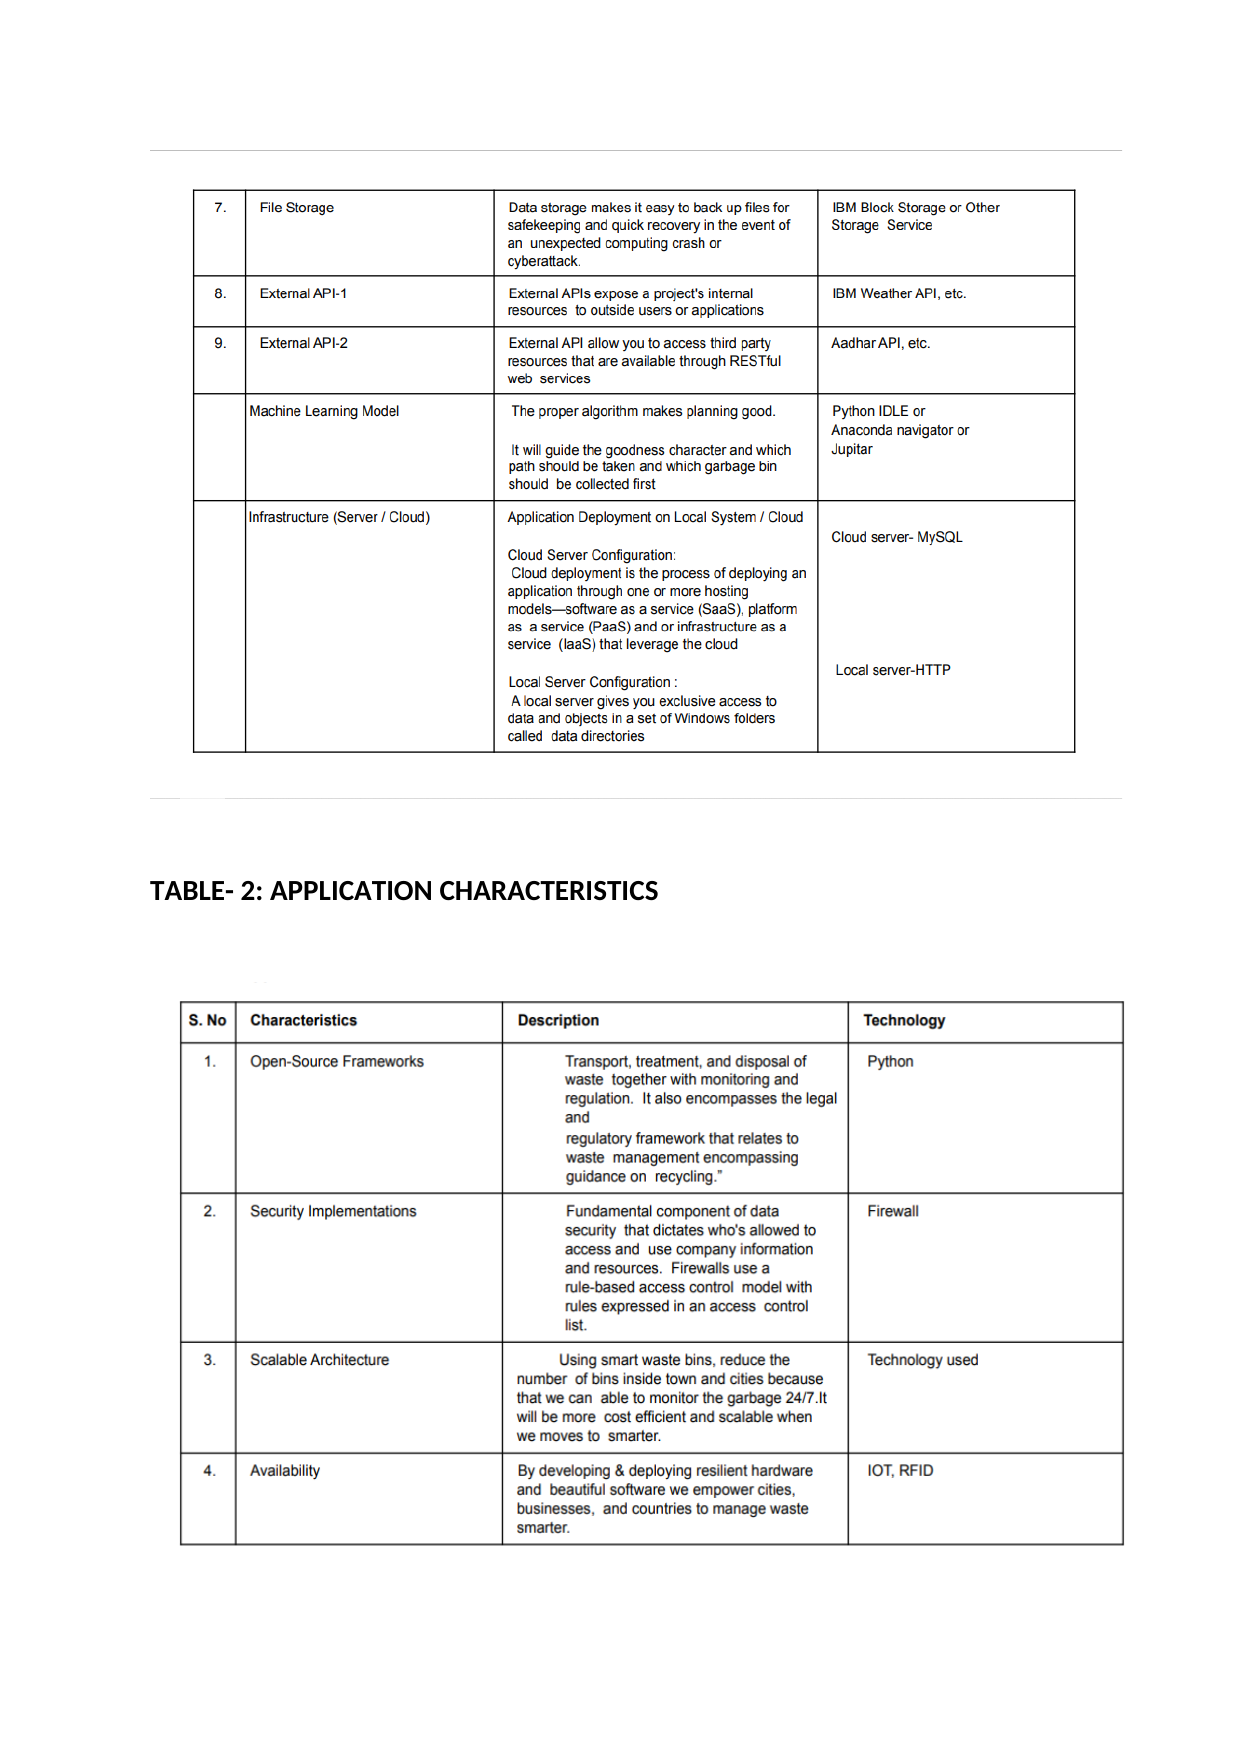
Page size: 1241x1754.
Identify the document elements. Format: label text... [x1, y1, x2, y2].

picture [150, 150, 1123, 799]
text TABLE- 2: APPLICATION CHARACTERISTICS [150, 872, 1090, 908]
picture [150, 982, 1159, 1563]
